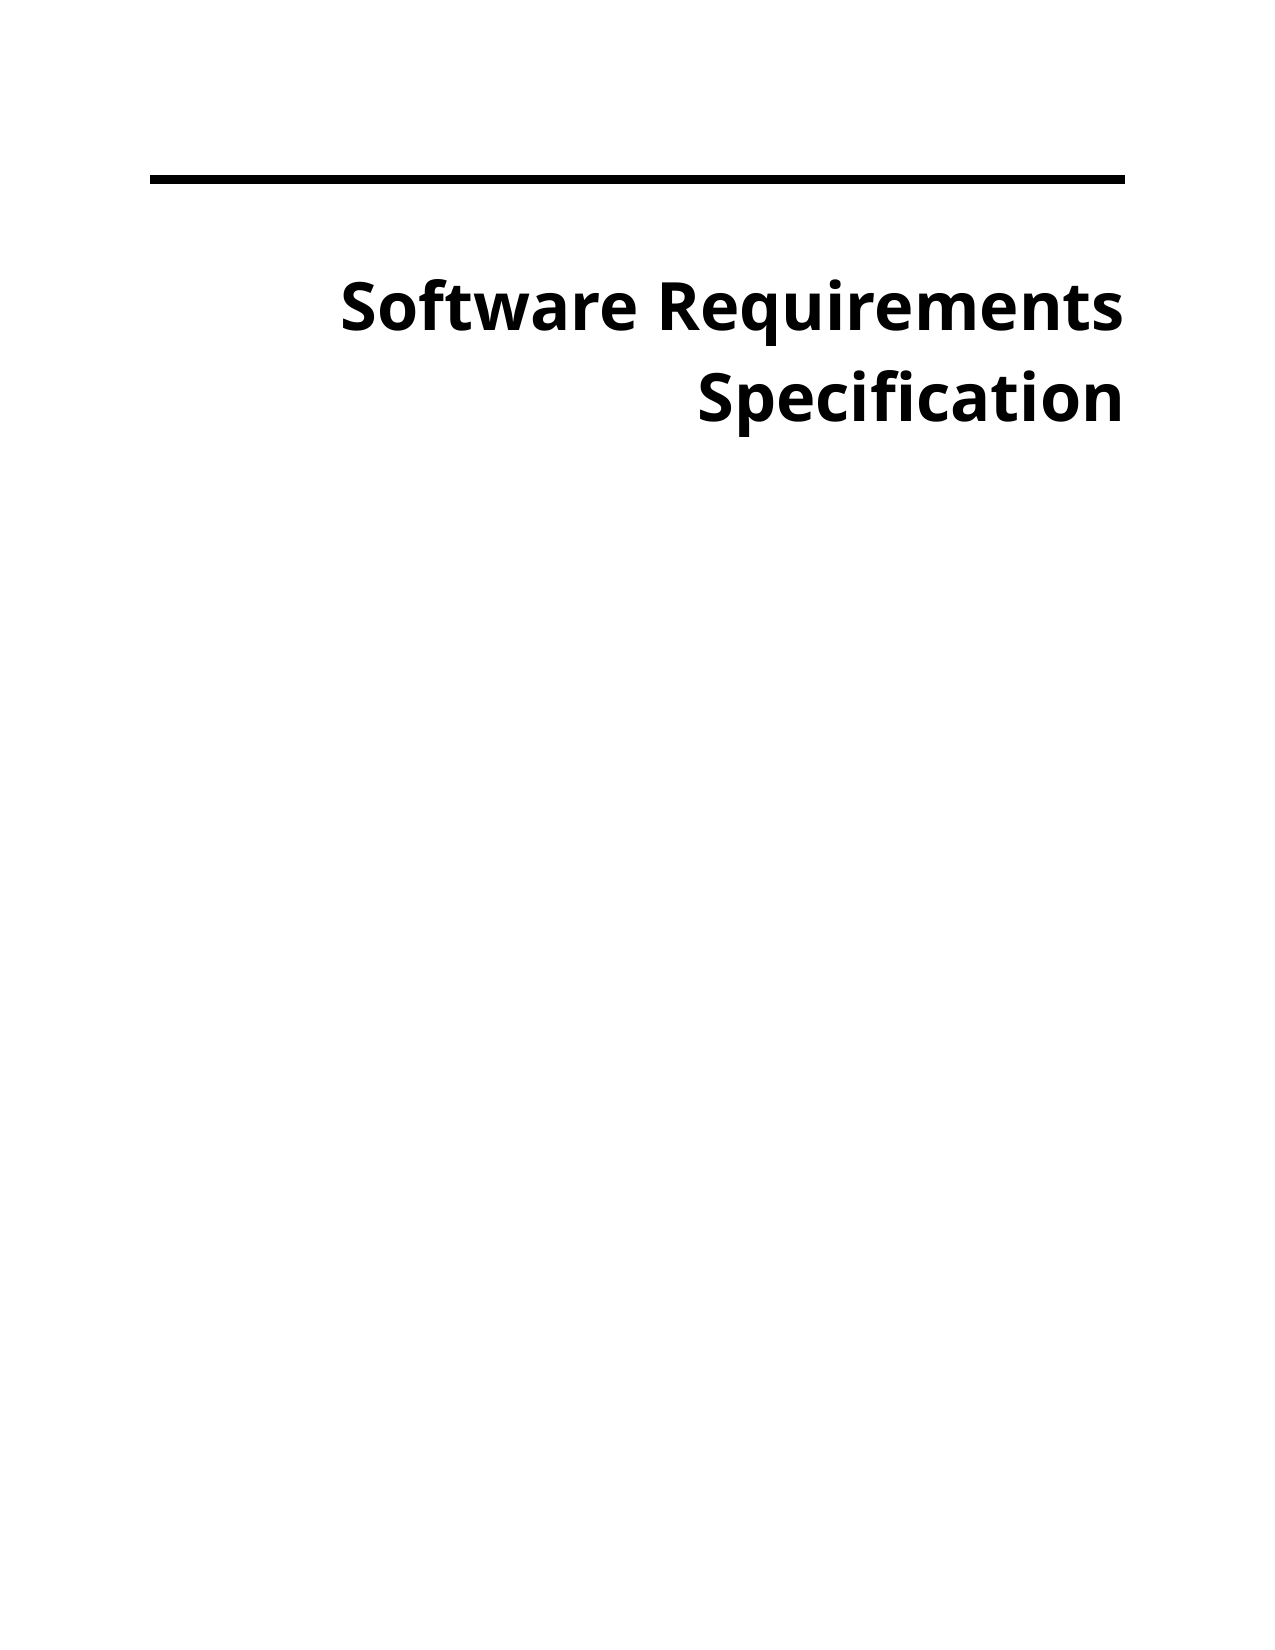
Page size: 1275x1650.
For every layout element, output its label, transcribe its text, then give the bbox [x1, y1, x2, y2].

title Software Requirements Specification [150, 259, 1125, 441]
